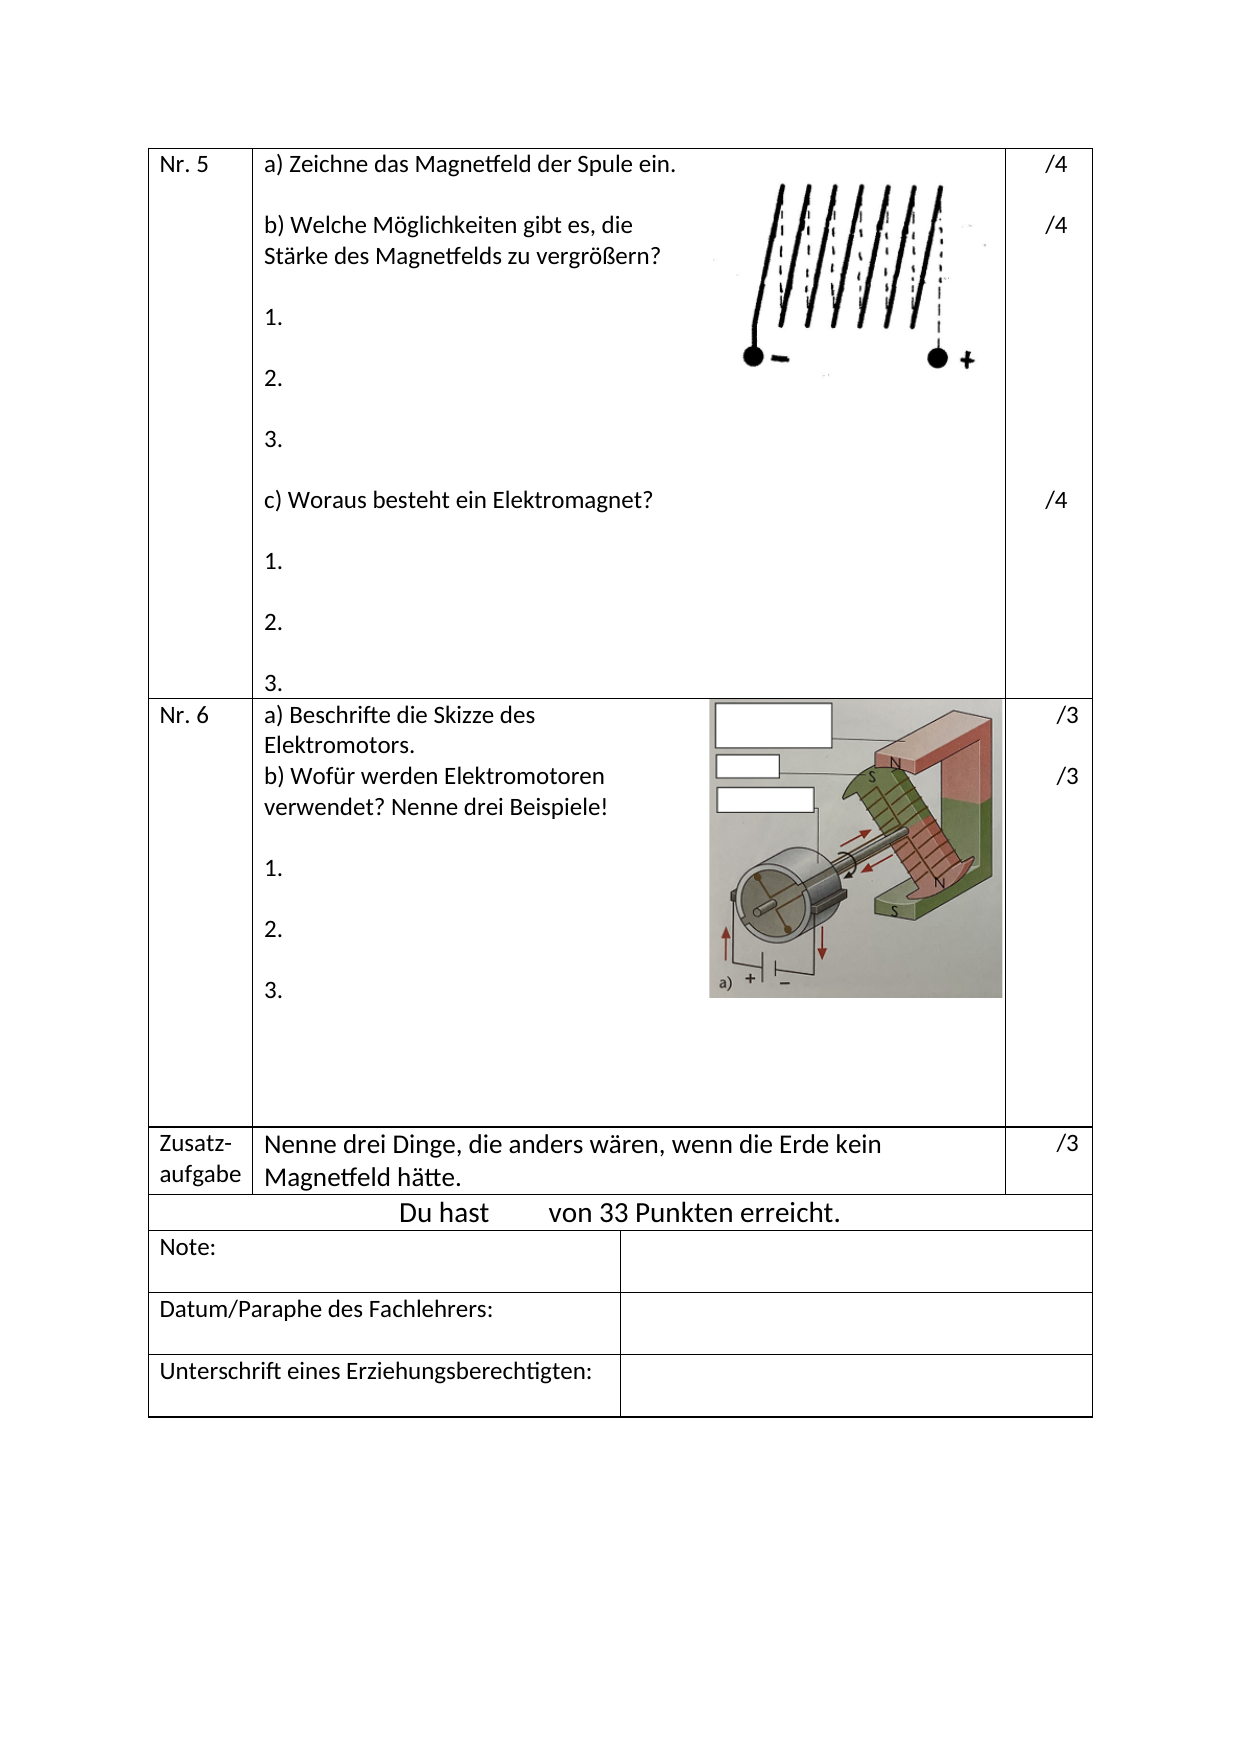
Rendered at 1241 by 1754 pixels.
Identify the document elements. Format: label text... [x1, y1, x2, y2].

table_cell [621, 1355, 1092, 1416]
picture [709, 699, 1003, 998]
picture [710, 152, 994, 393]
table_cell Note: [149, 1231, 620, 1292]
table_cell Du hast von 33 Punkten erreicht. [149, 1195, 1092, 1230]
table_cell a) Zeichne das Magnetfeld der Spule ein. b) Welche Möglichkeiten gibt es, die Stärke des Magnetfelds zu vergrößern? 1. 2. 3. c) Woraus besteht ein Elektromagnet? 1. 2. 3. [253, 149, 1005, 698]
table_cell /3 /3 [1006, 699, 1092, 1126]
table_cell Unterschrift eines Erziehungsberechtigten: [149, 1355, 620, 1416]
table_cell a) Beschrifte die Skizze des Elektromotors. b) Wofür werden Elektromotoren verwendet? Nenne drei Beispiele! 1. 2. 3. [253, 699, 1005, 1126]
table_cell [621, 1231, 1092, 1292]
table_cell Zusatz- aufgabe [149, 1128, 252, 1193]
table_cell Nenne drei Dinge, die anders wären, wenn die Erde kein Magnetfeld hätte. [253, 1128, 1005, 1193]
table_cell /3 [1006, 1128, 1092, 1193]
table_cell Datum/Paraphe des Fachlehrers: [149, 1293, 620, 1354]
table_cell Nr. 6 [149, 699, 252, 1126]
table_cell [621, 1293, 1092, 1354]
table_cell Nr. 5 [149, 149, 252, 698]
table_cell /4 /4 /4 [1006, 149, 1092, 698]
